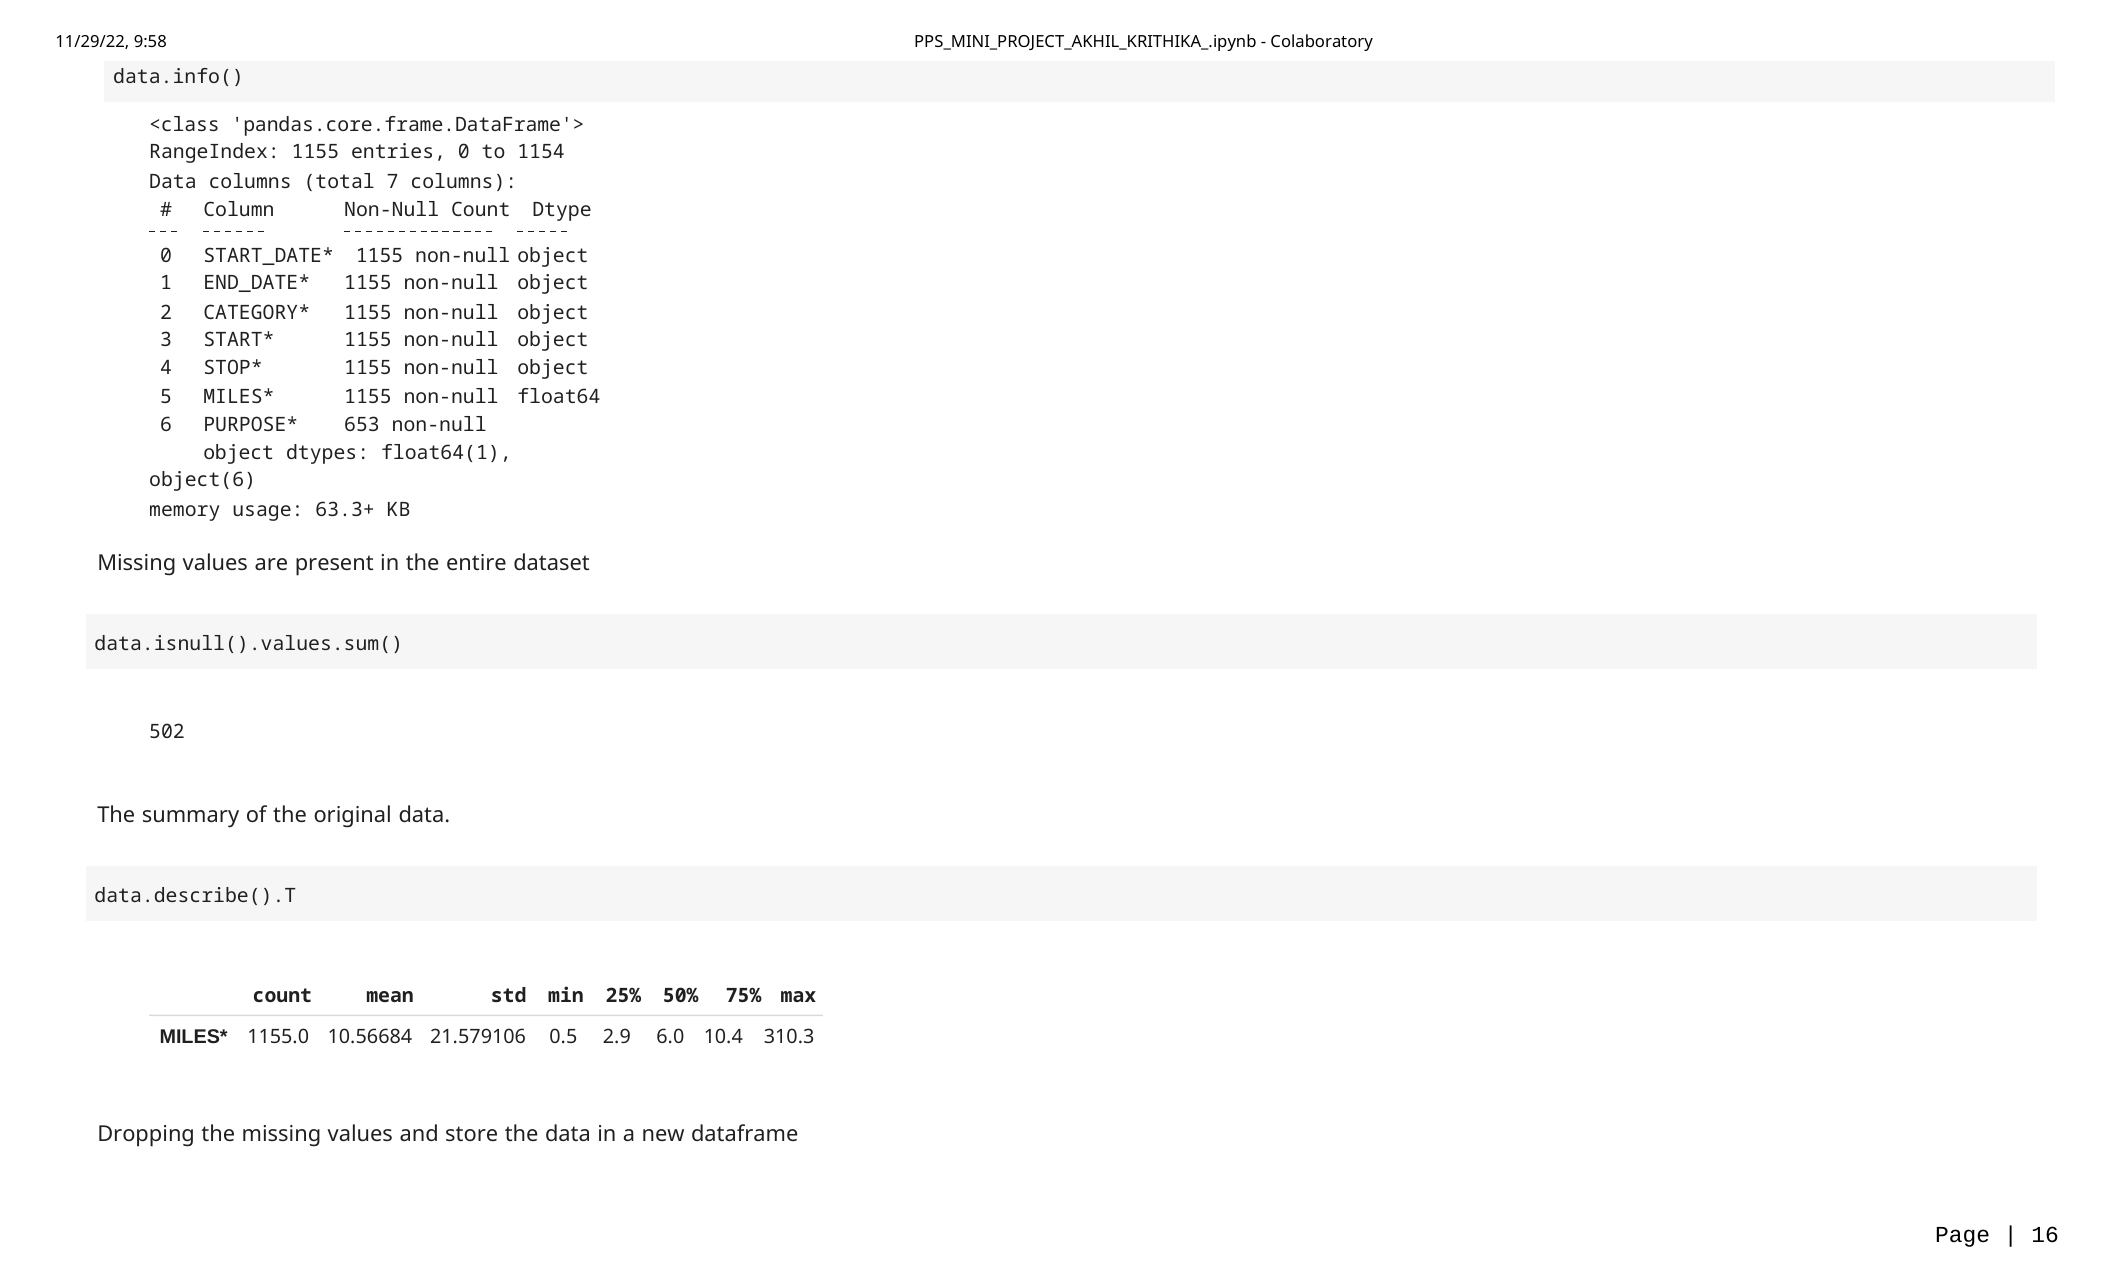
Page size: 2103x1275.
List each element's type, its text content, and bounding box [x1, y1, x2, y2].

text <class 'pandas.core.frame.DataFrame'> RangeIndex: 1155 entries, 0 to 1154 [149, 110, 666, 165]
text Missing values are present in the entire dataset [97, 547, 2059, 577]
list PURPOSE* 653 non-null object dtypes: float64(1), object(6) [149, 410, 583, 493]
list START* 1155 non-null object [160, 326, 2059, 353]
text The summary of the original data. [97, 799, 2059, 829]
text Dropping the missing values and store the data in a new dataframe [97, 1118, 2059, 1148]
list MILES* 1155 non-null float64 [160, 382, 2059, 409]
text memory usage: 63.3+ KB [149, 495, 2059, 522]
text MILES* 1155.0 10.56684 21.579106 0.5 2.9 6.0 10.4 310.3 [159, 1014, 2059, 1050]
text # Column Non-Null Count Dtype [160, 195, 2059, 222]
text 502 [149, 717, 2059, 744]
list START_DATE* 1155 non-null object [160, 230, 2059, 268]
text count mean std min 25% 50% 75% max [252, 981, 2059, 1008]
list END_DATE* 1155 non-null object [160, 269, 2059, 296]
list CATEGORY* 1155 non-null object [160, 298, 2059, 325]
list STOP* 1155 non-null object [160, 353, 2059, 380]
text Data columns (total 7 columns): [149, 167, 2059, 194]
